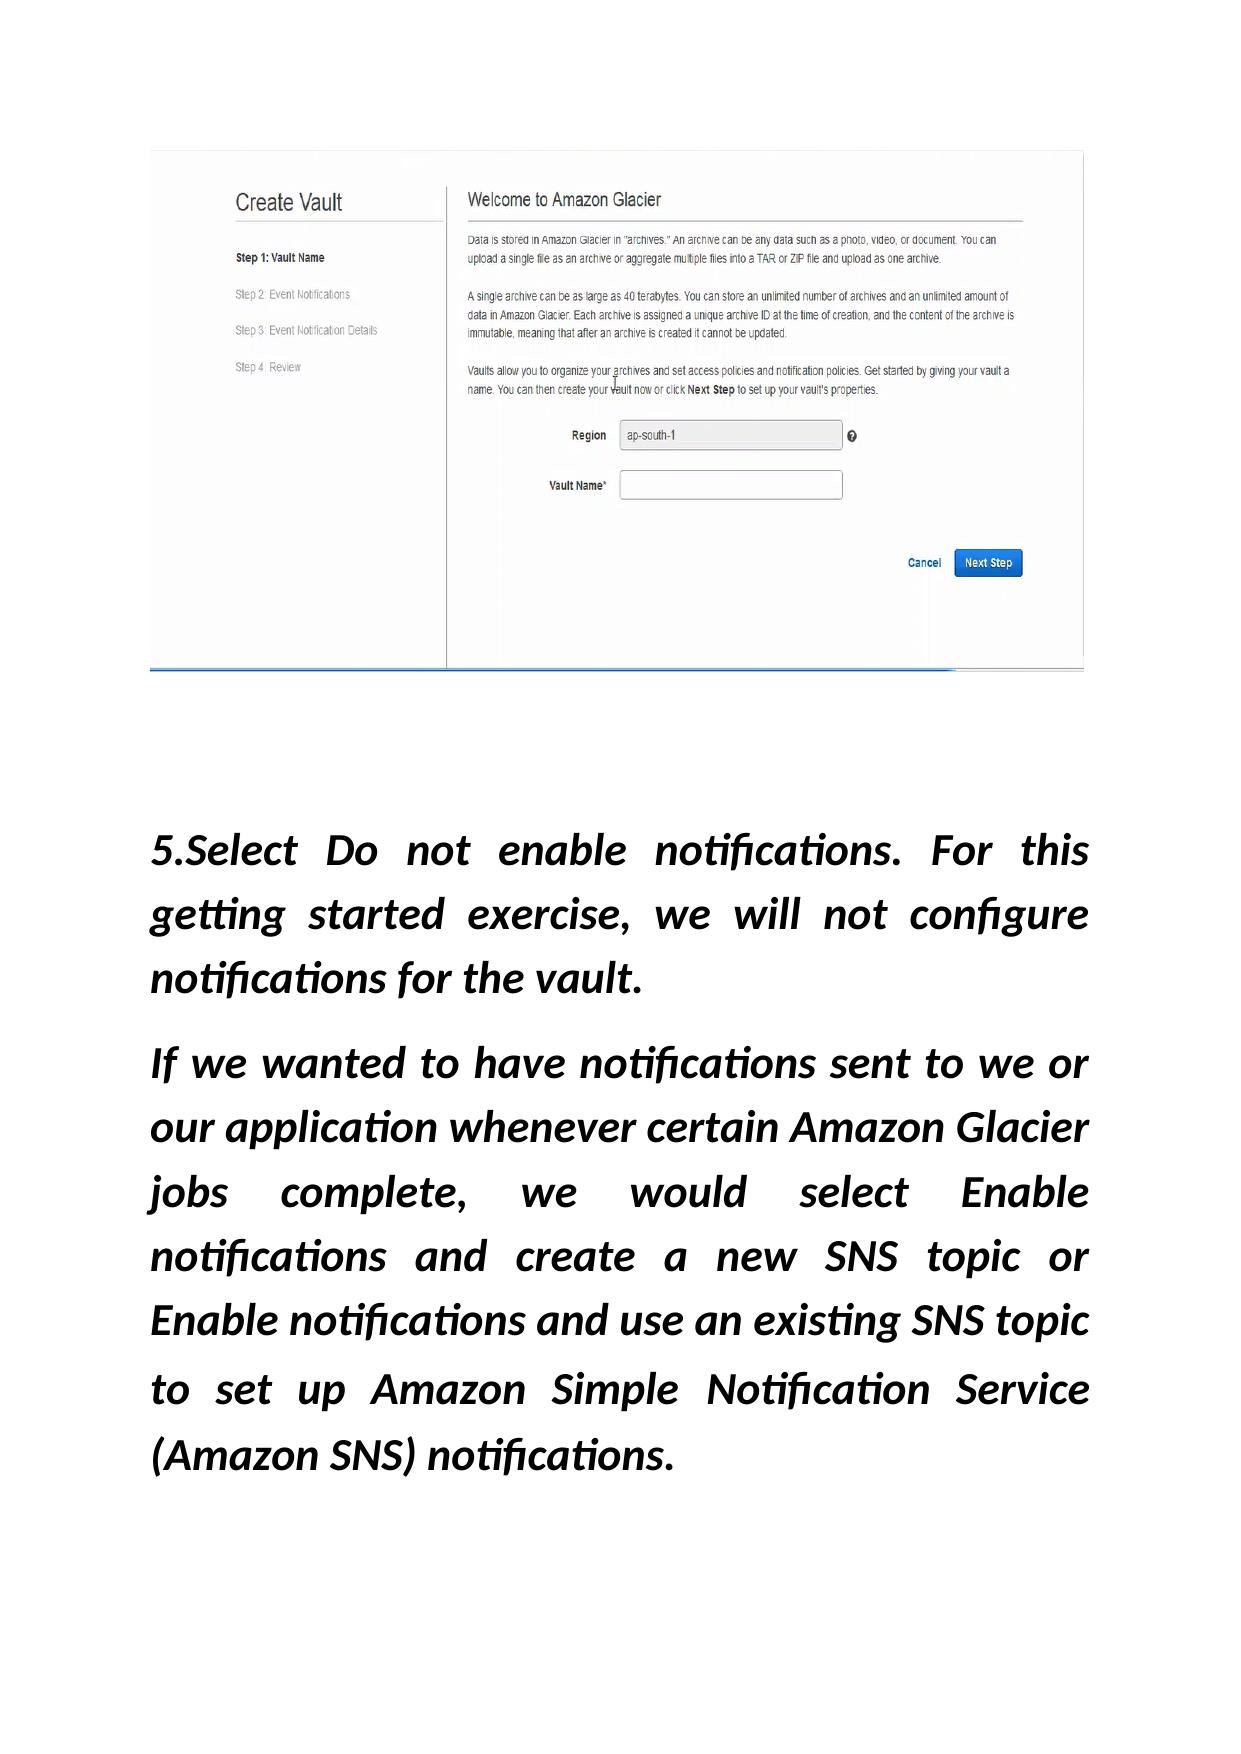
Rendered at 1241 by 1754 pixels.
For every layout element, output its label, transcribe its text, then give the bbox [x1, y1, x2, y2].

picture [150, 150, 1084, 672]
text 5.Select Do not enable notifications. For this getting started exercise, we will not configure notifications for the vault. [150, 821, 1090, 1005]
text If we wanted to have notifications sent to we or our application whenever certain Amazon Glacier jobs complete, we would select Enable notifications and create a new SNS topic or Enable notifications and use an existing SNS topic to set up Amazon Simple Notification Service (Amazon SNS) notifications. [150, 1034, 1090, 1482]
